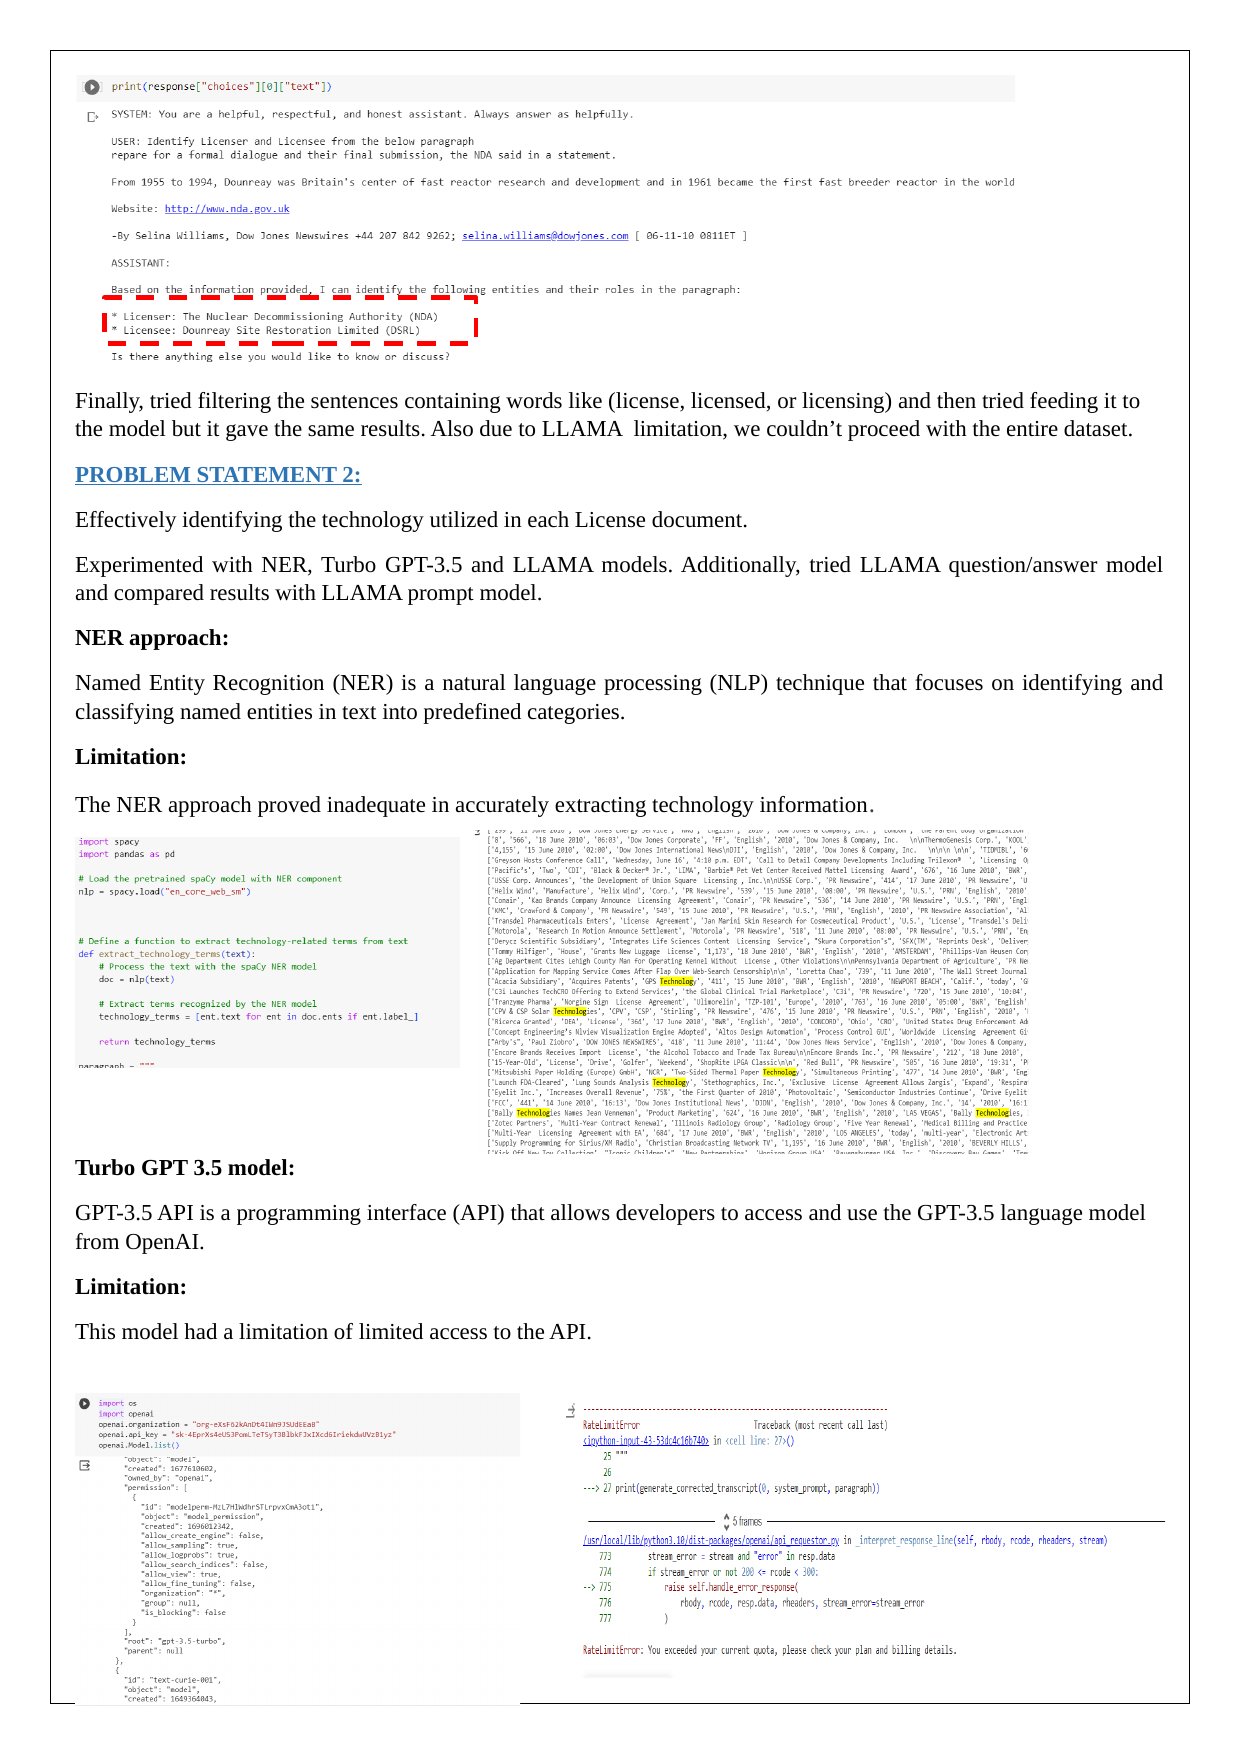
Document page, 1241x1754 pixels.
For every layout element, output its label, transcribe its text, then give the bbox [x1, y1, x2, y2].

text Finally, tried filtering the sentences containing words like (license, licensed, or licensing) and then tried feeding it to the model but it gave the same results. Also due to LLAMA limitation, we couldn’t proceed with the entire dataset. [75, 387, 1165, 442]
text Limitation: [75, 743, 1165, 769]
text PROBLEM STATEMENT 2: [75, 461, 1165, 487]
text Effectively identifying the technology utilized in each License document. [75, 506, 1165, 532]
text The NER approach proved inadequate in accurately extracting technology information. [75, 788, 1165, 819]
text This model had a limitation of limited access to the API. [75, 1318, 1165, 1344]
text NER approach: [75, 624, 1165, 651]
picture [566, 1403, 1166, 1678]
picture [474, 830, 1029, 1154]
text Limitation: [75, 1273, 1165, 1299]
text Experimented with NER, Turbo GPT-3.5 and LLAMA models. Additionally, tried LLAMA question/answer model and compared results with LLAMA prompt model. [75, 551, 1165, 606]
text Named Entity Recognition (NER) is a natural language processing (NLP) technique that focuses on identifying and classifying named entities in text into predefined categories. [75, 669, 1165, 724]
text GPT-3.5 API is a programming interface (API) that allows developers to access and use the GPT-3.5 language model from OpenAI. [75, 1199, 1165, 1254]
picture [75, 837, 461, 1068]
picture [75, 1393, 521, 1707]
picture [75, 75, 1016, 369]
text Turbo GPT 3.5 model: [75, 1154, 1165, 1181]
